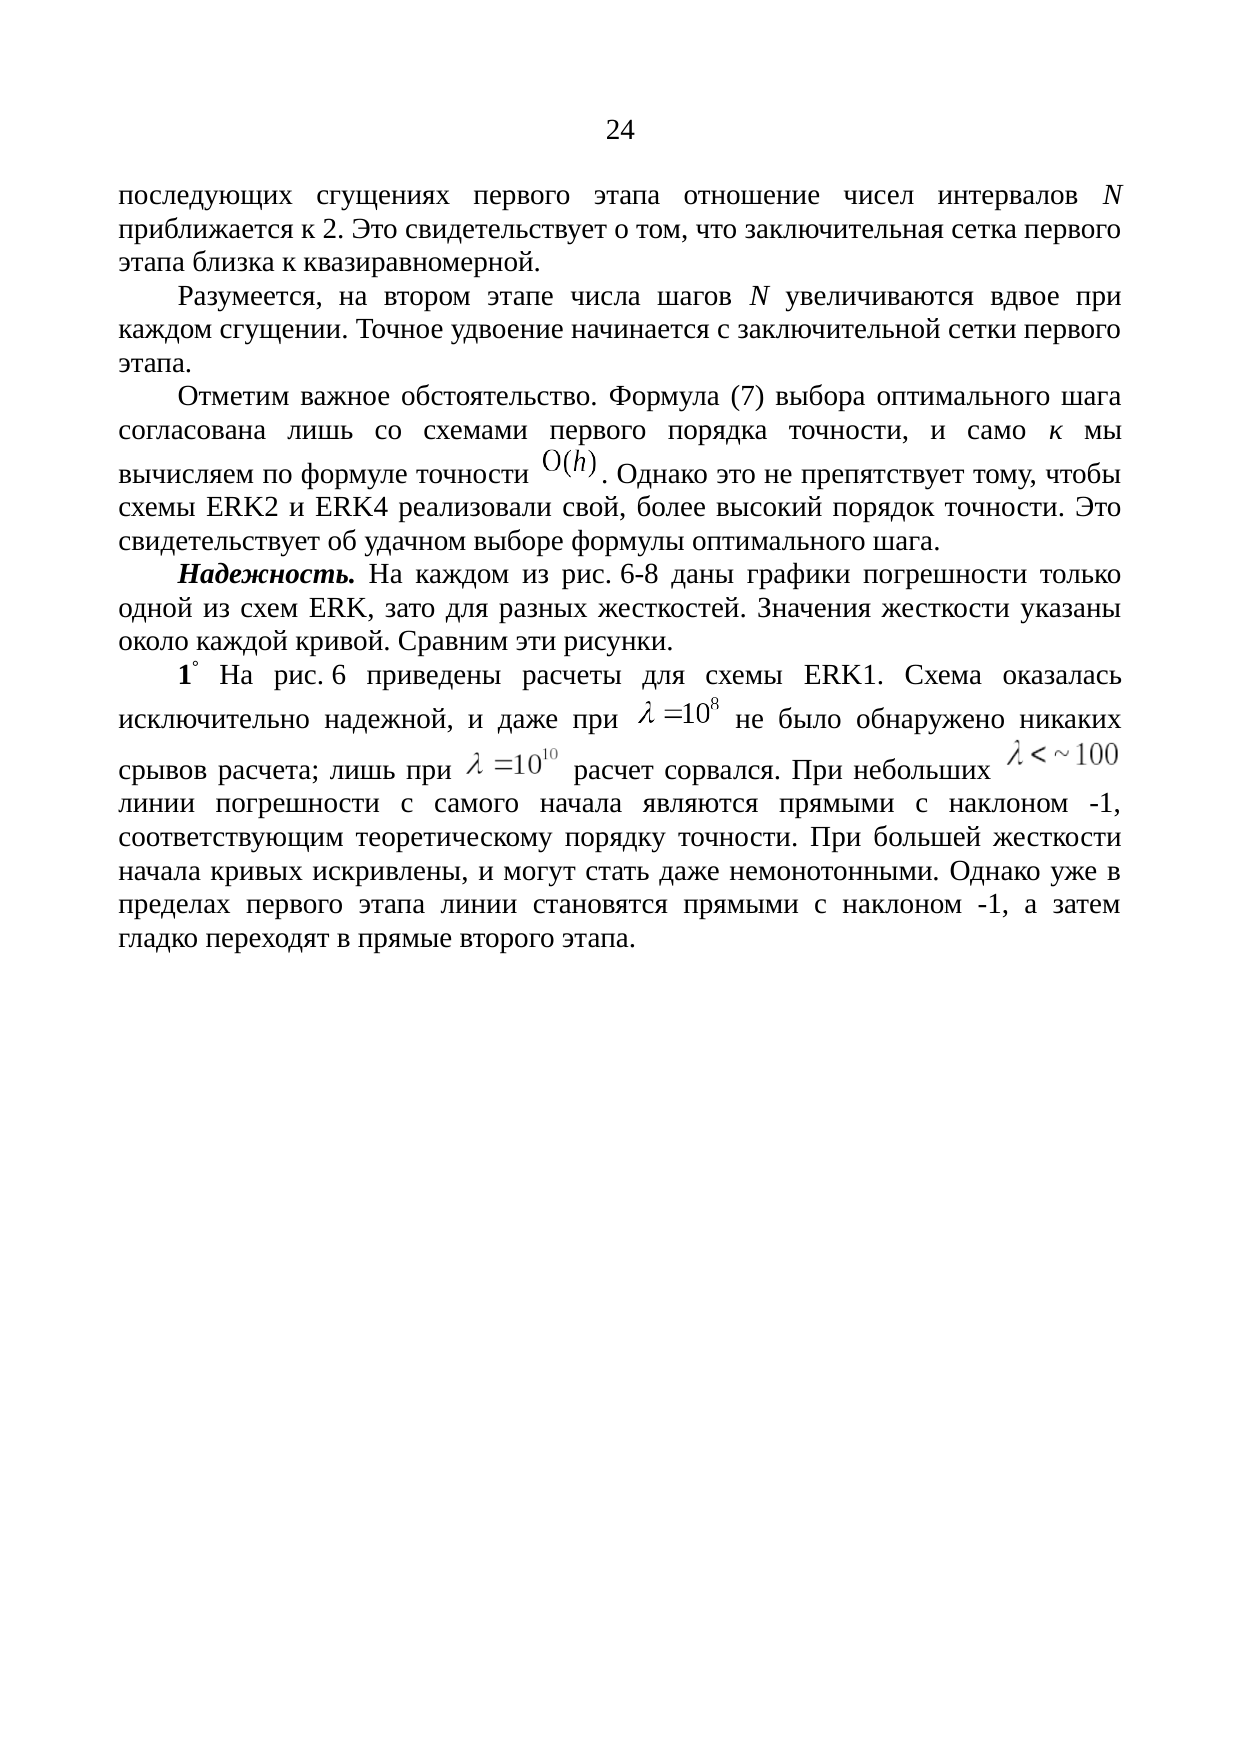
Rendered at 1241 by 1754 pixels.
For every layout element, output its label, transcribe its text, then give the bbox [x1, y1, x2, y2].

text Разумеется, на втором этапе числа шагов N увеличиваются вдвое при каждом сгущении. Точное удвоение начинается с заключительной сетки первого этапа. [118, 278, 1122, 378]
text Надежность. На каждом из рис. 6-8 даны графики погрешности только одной из схем ERK, зато для разных жесткостей. Значения жесткости указаны около каждой кривой. Сравним эти рисунки. [118, 556, 1122, 657]
text Отметим важное обстоятельство. Формула (7) выбора оптимального шага согласована лишь со схемами первого порядка точности, и само κ мы вычисляем по формуле точности . Однако это не препятствует тому, чтобы схемы ERK2 и ERK4 реализовали свой, более высокий порядок точности. Это свидетельствует об удачном выборе формулы оптимального шага. [118, 378, 1122, 556]
text 1° На рис. 6 приведены расчеты для схемы ERK1. Схема оказалась исключительно надежной, и даже при не было обнаружено никаких срывов расчета; лишь при расчет сорвался. При небольших линии погрешности с самого начала являются прямыми с наклоном -1, соответствующим теоретическому порядку точности. При большей жесткости начала кривых искривлены, и могут стать даже немонотонными. Однако уже в пределах первого этапа линии становятся прямыми с наклоном -1, а затем гладко переходят в прямые второго этапа. [118, 657, 1122, 953]
